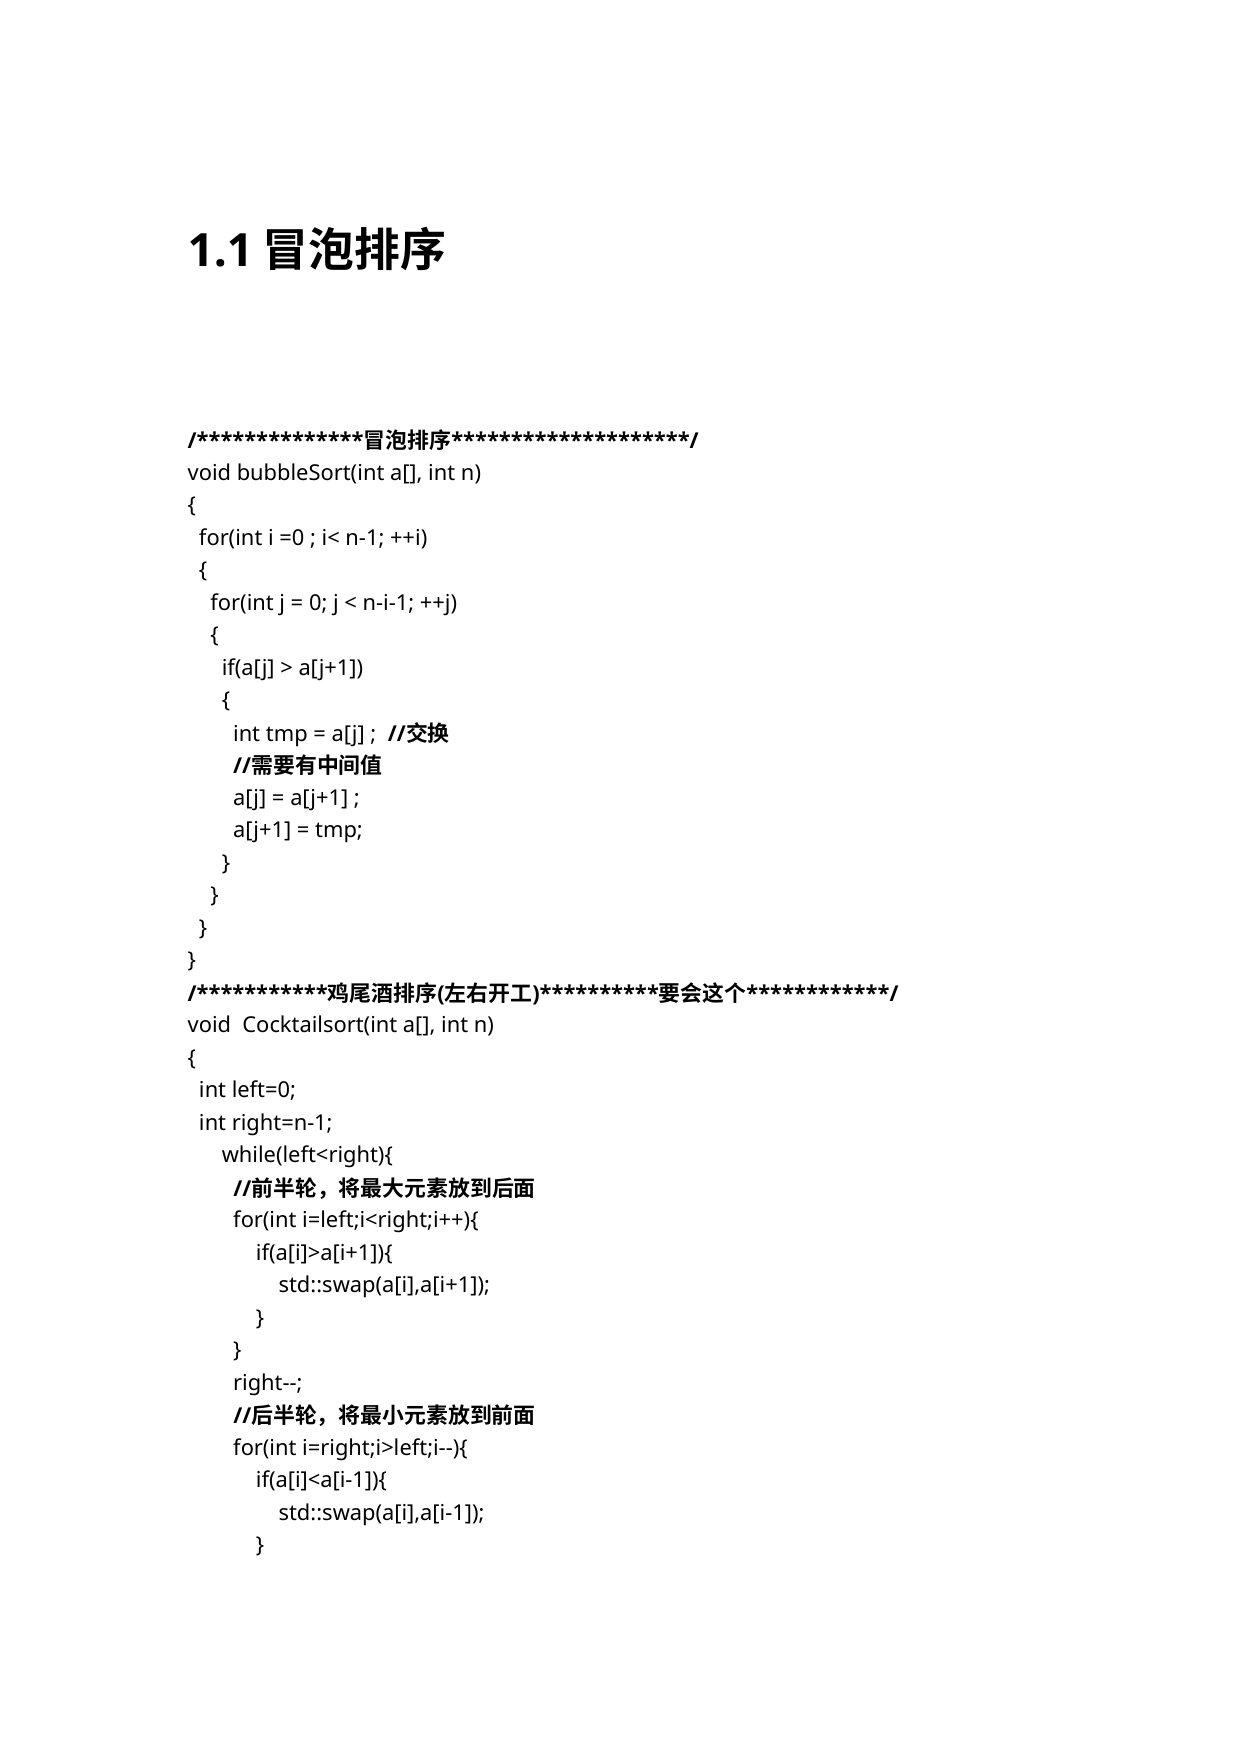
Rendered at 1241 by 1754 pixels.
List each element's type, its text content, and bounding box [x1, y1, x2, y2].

text if(a[i]<a[i-1]){ [187, 1463, 1053, 1496]
text int right=n-1; [187, 1106, 1053, 1138]
text int tmp = a[j] ; //交换 [187, 716, 1053, 748]
text { [187, 553, 1053, 586]
text { [187, 1041, 1053, 1073]
text a[j] = a[j+1] ; [187, 781, 1053, 813]
text void bubbleSort(int a[], int n) [187, 456, 1053, 488]
text { [187, 488, 1053, 521]
text /***********鸡尾酒排序(左右开工)**********要会这个************/ [187, 976, 1053, 1008]
text while(left<right){ [187, 1138, 1053, 1171]
text { [187, 683, 1053, 716]
text //前半轮，将最大元素放到后面 [187, 1171, 1053, 1203]
text for(int i=left;i<right;i++){ [187, 1203, 1053, 1236]
text if(a[j] > a[j+1]) [187, 651, 1053, 683]
text for(int i =0 ; i< n-1; ++i) [187, 521, 1053, 553]
text int left=0; [187, 1073, 1053, 1106]
text std::swap(a[i],a[i-1]); [187, 1496, 1053, 1528]
text /**************冒泡排序********************/ [187, 423, 1053, 456]
text } [187, 1528, 1053, 1561]
text } [187, 1301, 1053, 1333]
text a[j+1] = tmp; [187, 813, 1053, 846]
text } [187, 1333, 1053, 1366]
text void Cocktailsort(int a[], int n) [187, 1008, 1053, 1041]
text //需要有中间值 [187, 748, 1053, 781]
text { [187, 618, 1053, 651]
text } [187, 846, 1053, 878]
text } [187, 943, 1053, 976]
text } [187, 911, 1053, 943]
text if(a[i]>a[i+1]){ [187, 1236, 1053, 1268]
subtitle 1.1冒泡排序 [187, 197, 1053, 295]
text for(int j = 0; j < n-i-1; ++j) [187, 586, 1053, 618]
text std::swap(a[i],a[i+1]); [187, 1268, 1053, 1301]
text } [187, 878, 1053, 911]
text right--; [187, 1366, 1053, 1398]
text for(int i=right;i>left;i--){ [187, 1431, 1053, 1463]
text //后半轮，将最小元素放到前面 [187, 1398, 1053, 1431]
